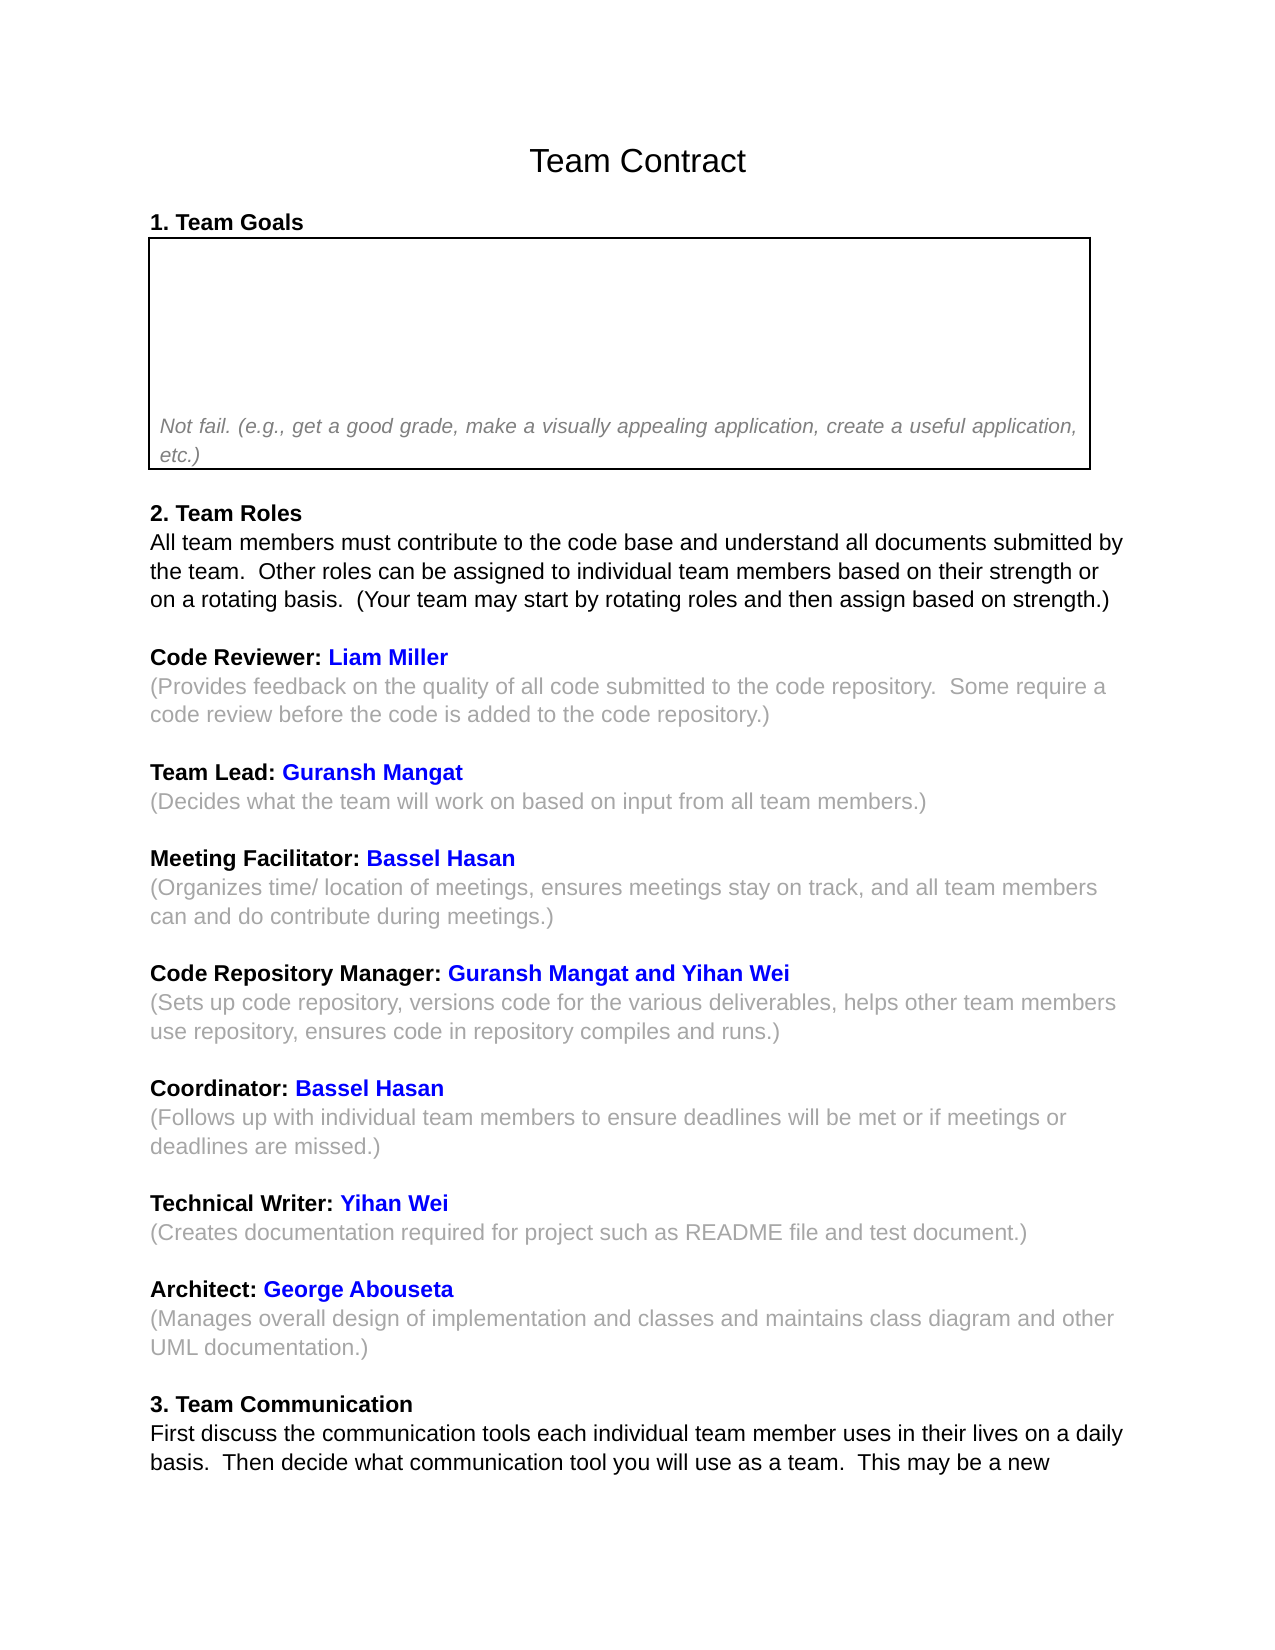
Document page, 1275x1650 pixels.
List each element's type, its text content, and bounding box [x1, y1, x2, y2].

text 1. Team Goals [150, 208, 1125, 237]
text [150, 1419, 1125, 1476]
text Code Reviewer: Liam Miller [150, 642, 1125, 671]
text Team Lead: Guransh Mangat [150, 757, 1125, 786]
text (Sets up code repository, versions code for the various deliverables, helps other team members use repository, ensures code in repository compiles and runs.) [150, 987, 1125, 1045]
text (Manages overall design of implementation and classes and maintains class diagram and other UML documentation.) [150, 1304, 1125, 1361]
text (Creates documentation required for project such as README file and test document.) [150, 1217, 1125, 1246]
text 2. Team Roles [150, 499, 1125, 527]
text Technical Writer: Yihan Wei [150, 1189, 1125, 1217]
text (Provides feedback on the quality of all code submitted to the code repository. Some require a code review before the code is added to the code repository.) [150, 671, 1125, 729]
text Team Contract [150, 150, 1125, 179]
text Coordinator: Bassel Hasan [150, 1074, 1125, 1102]
text (Organizes time/ location of meetings, ensures meetings stay on track, and all team members can and do contribute during meetings.) [150, 872, 1125, 930]
text 3. Team Communication [150, 1390, 1125, 1419]
text Architect: George Abouseta [150, 1275, 1125, 1304]
text (Follows up with individual team members to ensure deadlines will be met or if meetings or deadlines are missed.) [150, 1102, 1125, 1160]
text All team members must contribute to the code base and understand all documents submitted by the team. Other roles can be assigned to individual team members based on their strength or on a rotating basis. (Your team may start by rotating roles and then assign based on strength.) [150, 527, 1125, 614]
text (Decides what the team will work on based on input from all team members.) [150, 786, 1125, 815]
text Code Repository Manager: Guransh Mangat and Yihan Wei [150, 959, 1125, 987]
text Meeting Facilitator: Bassel Hasan [150, 844, 1125, 872]
table_header Not fail. (e.g., get a good grade, make a visually appealing application, create a useful application, etc.) [150, 239, 1089, 468]
